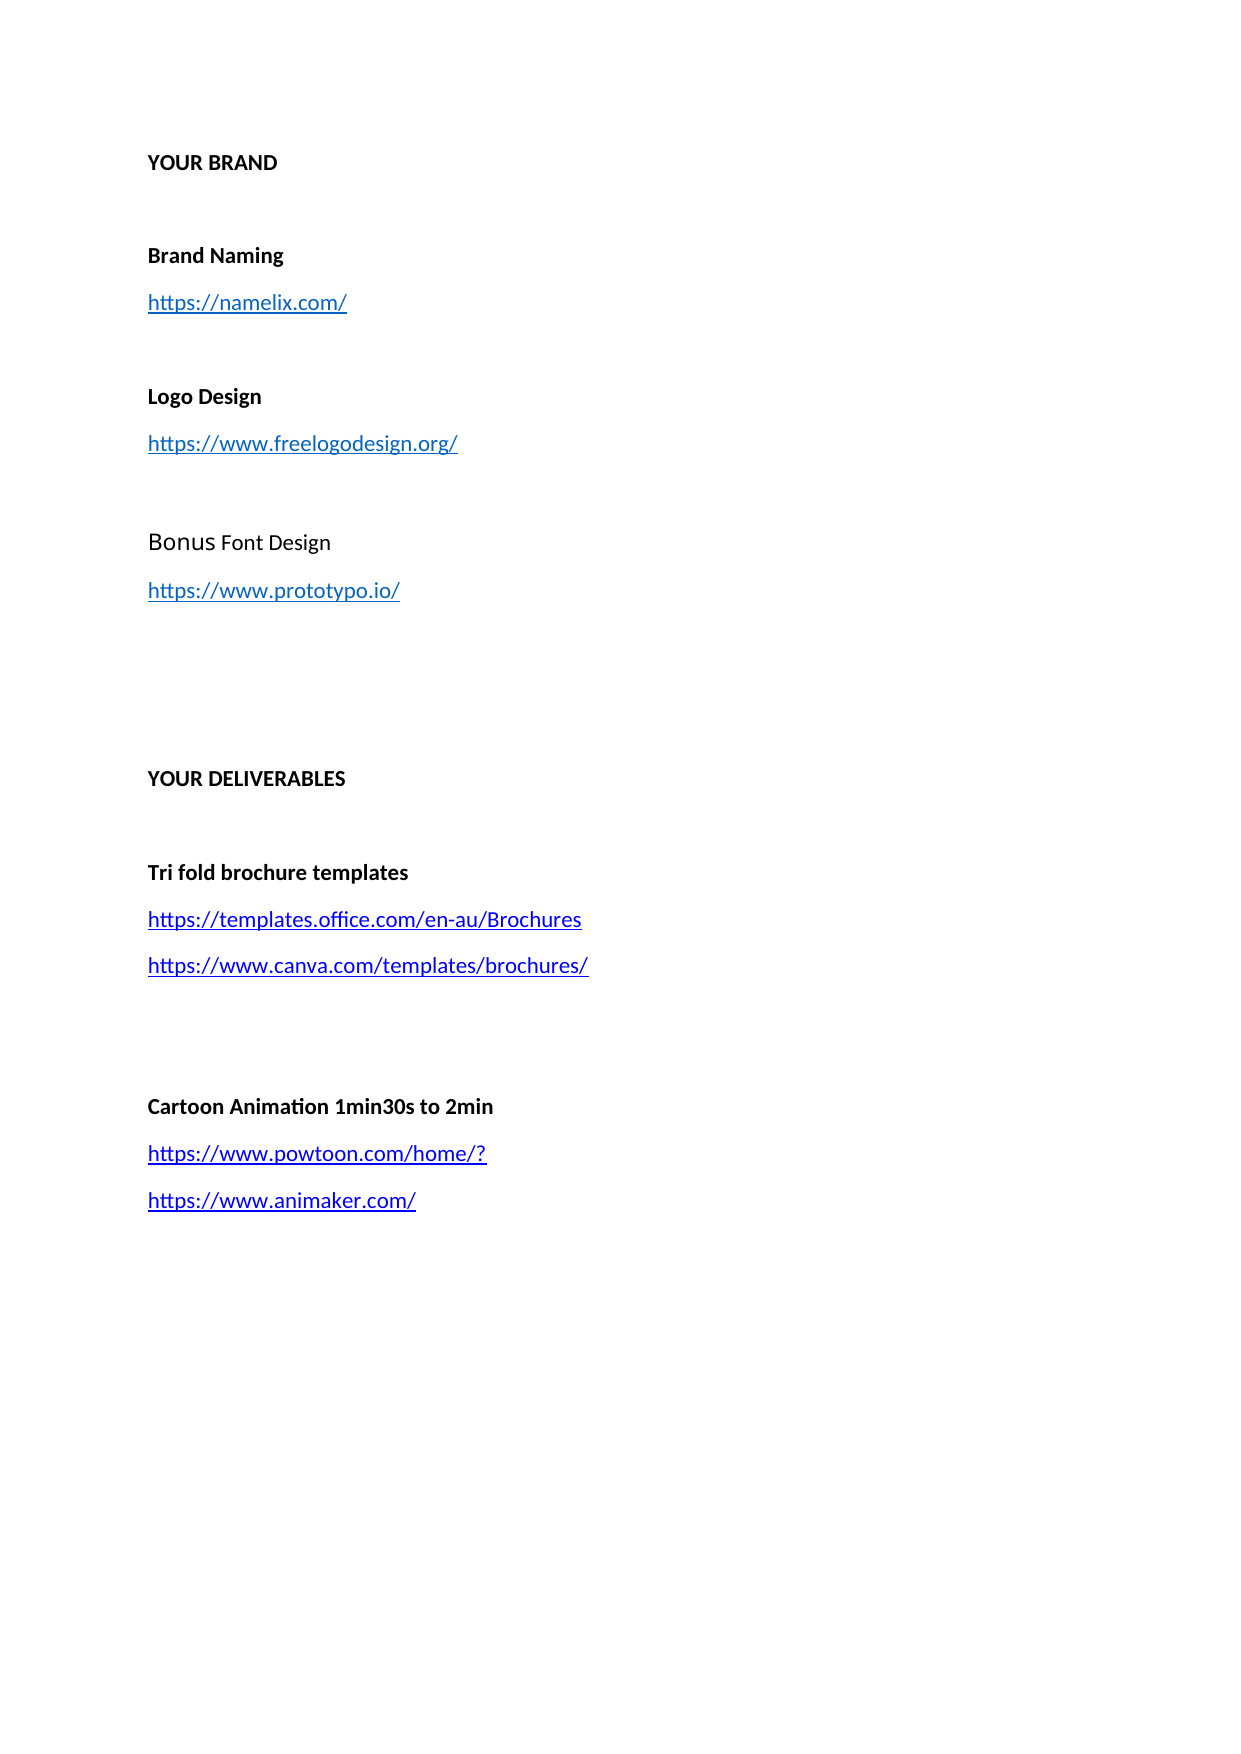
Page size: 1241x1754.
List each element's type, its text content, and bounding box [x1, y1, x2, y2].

text https://www.powtoon.com/home/? [148, 1139, 1093, 1167]
text https://www.canva.com/templates/brochures/ [148, 952, 1093, 979]
text https://www.prototypo.io/ [148, 577, 1093, 604]
text Tri fold brochure templates [148, 858, 1093, 886]
text https://www.animaker.com/ [148, 1186, 1093, 1214]
text Logo Design [148, 382, 1093, 410]
text Cartoon Animation 1min30s to 2min [148, 1092, 1093, 1120]
text https://www.freelogodesign.org/ [148, 429, 1093, 457]
text Brand Naming [148, 241, 1093, 269]
text https://templates.office.com/en-au/Brochures [148, 905, 1093, 933]
text https://namelix.com/ [148, 288, 1093, 316]
text Bonus Font Design [148, 526, 1093, 557]
text YOUR BRAND [148, 148, 1093, 176]
text YOUR DELIVERABLES [148, 764, 1093, 792]
